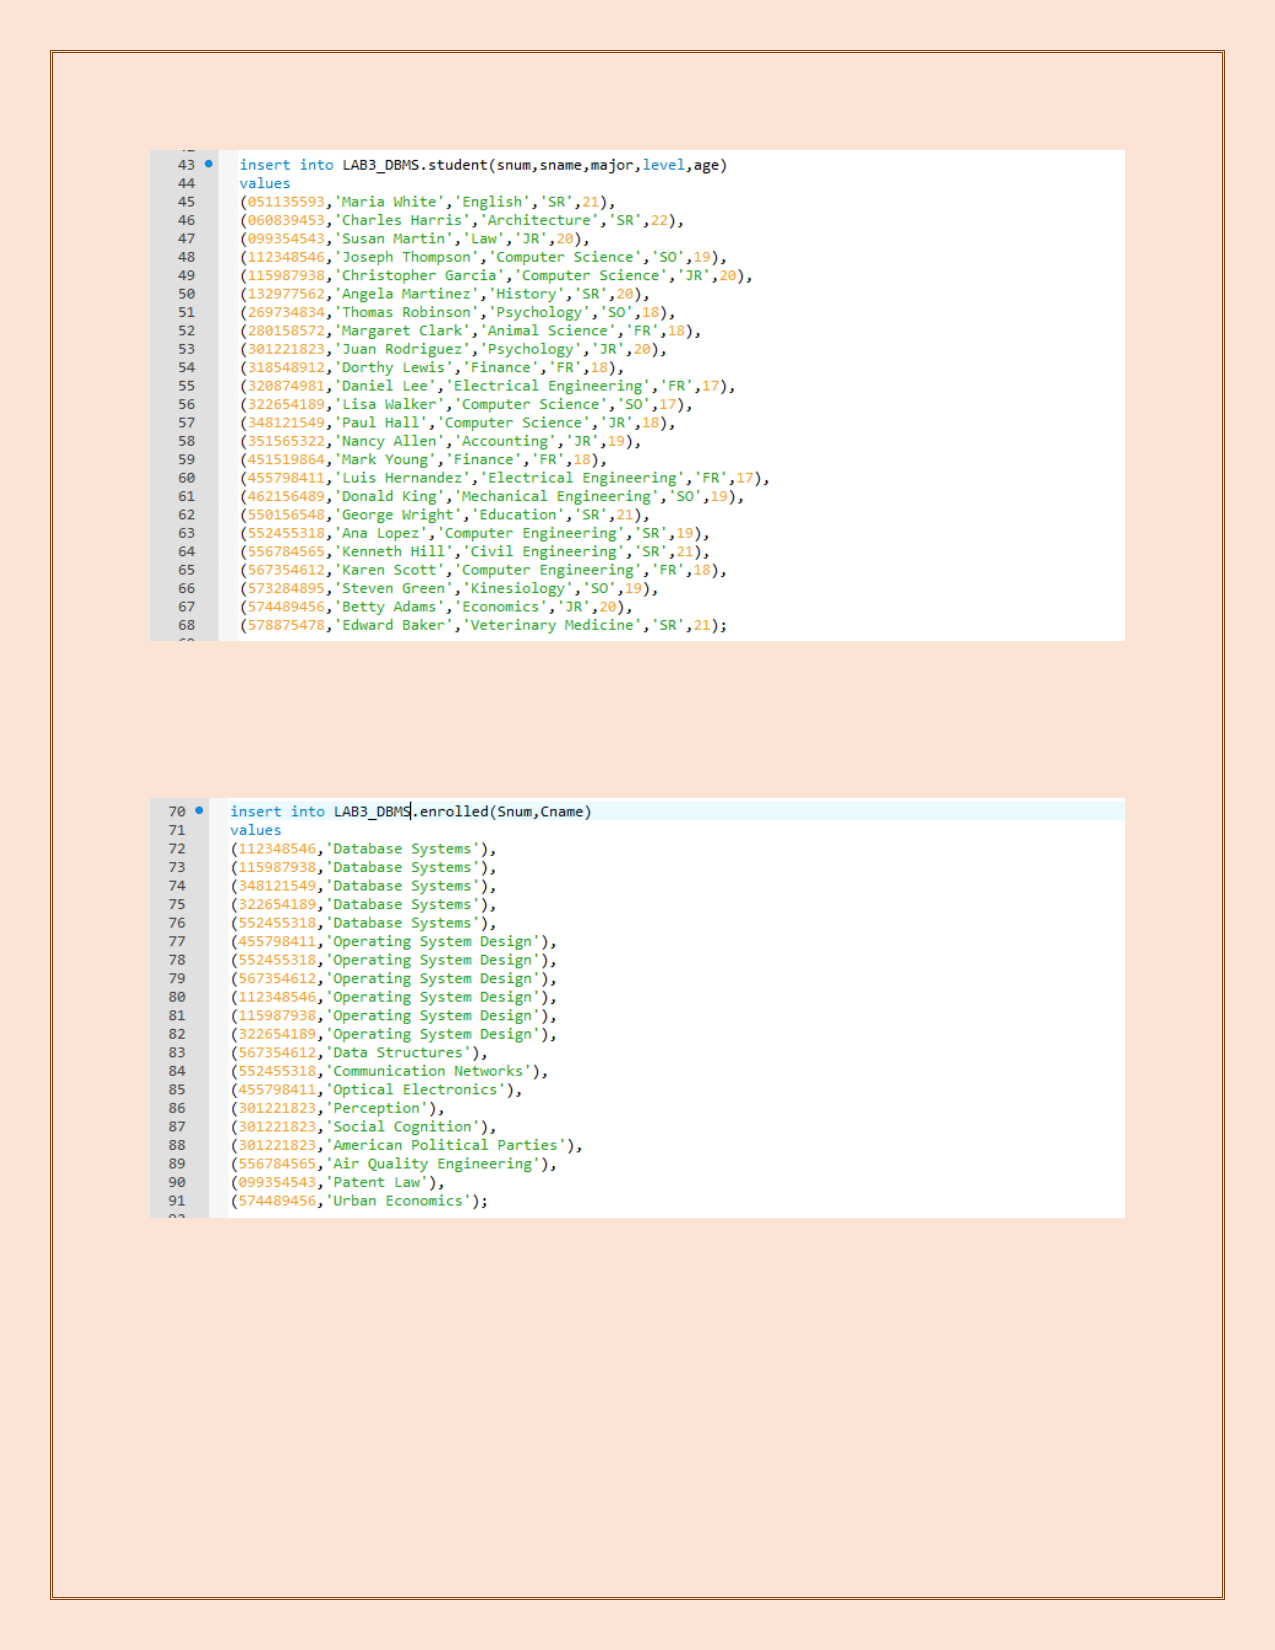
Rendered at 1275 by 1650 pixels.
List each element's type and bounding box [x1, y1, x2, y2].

picture [150, 150, 1125, 641]
picture [150, 798, 1125, 1218]
